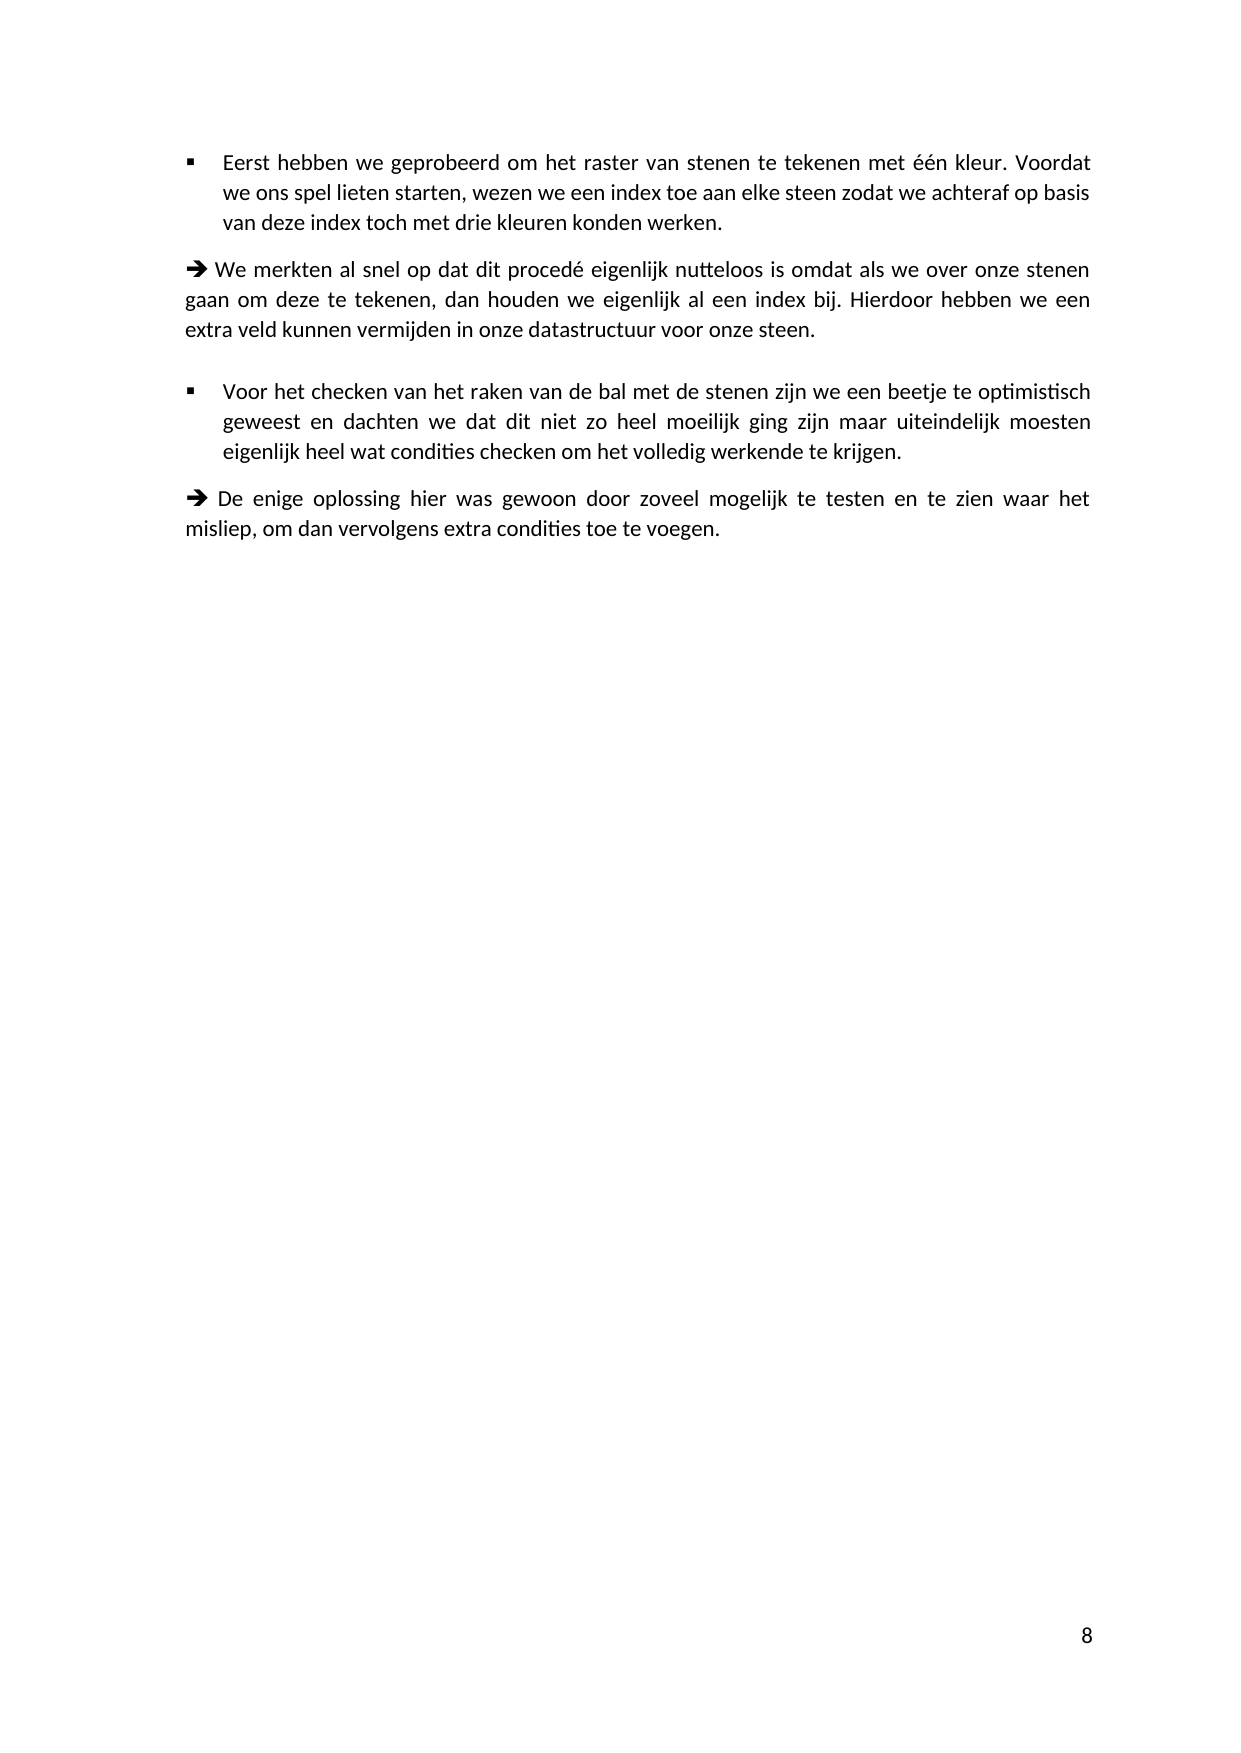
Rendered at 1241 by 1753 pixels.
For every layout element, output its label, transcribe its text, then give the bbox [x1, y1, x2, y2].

text De enige oplossing hier was gewoon door zoveel mogelijk te testen en te zien waar het misliep, om dan vervolgens extra condities toe te voegen. [185, 484, 1093, 542]
list Eerst hebben we geprobeerd om het raster van stenen te tekenen met één kleur. Voordat we ons spel lieten starten, wezen we een index toe aan elke steen zodat we achteraf op basis van deze index toch met drie kleuren konden werken. [185, 148, 1093, 236]
list Voor het checken van het raken van de bal met de stenen zijn we een beetje te optimistisch geweest en dachten we dat dit niet zo heel moeilijk ging zijn maar uiteindelijk moesten eigenlijk heel wat condities checken om het volledig werkende te krijgen. [185, 377, 1093, 465]
text We merkten al snel op dat dit procedé eigenlijk nutteloos is omdat als we over onze stenen gaan om deze te tekenen, dan houden we eigenlijk al een index bij. Hierdoor hebben we een extra veld kunnen vermijden in onze datastructuur voor onze steen. [185, 255, 1093, 343]
